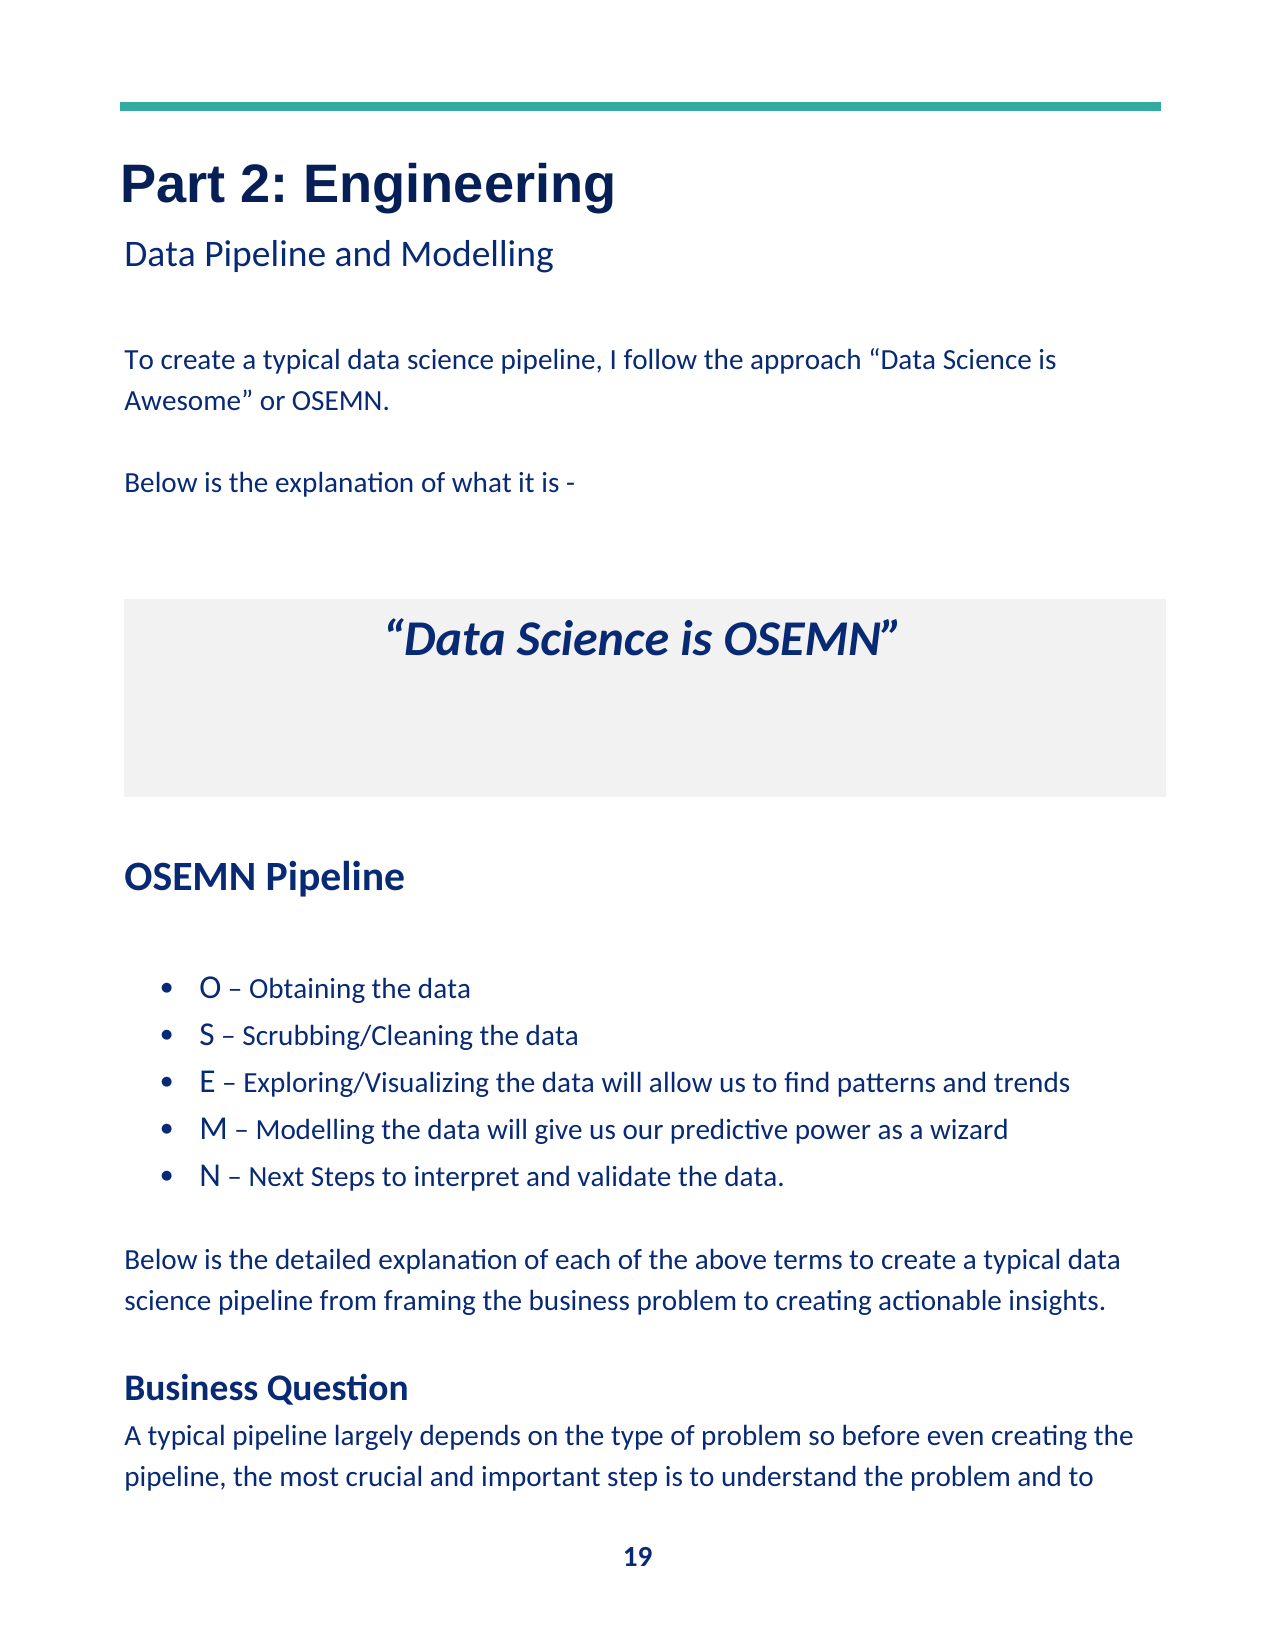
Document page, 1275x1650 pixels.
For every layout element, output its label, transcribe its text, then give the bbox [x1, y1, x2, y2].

subtitle Part 2: Engineering [120, 152, 1155, 214]
table_cell [124, 599, 1166, 797]
table_header To create a typical data science pipeline, I follow the approach “Data Science is Awesome” or OSEMN. Below is the explanation of what it is - [124, 230, 1166, 599]
